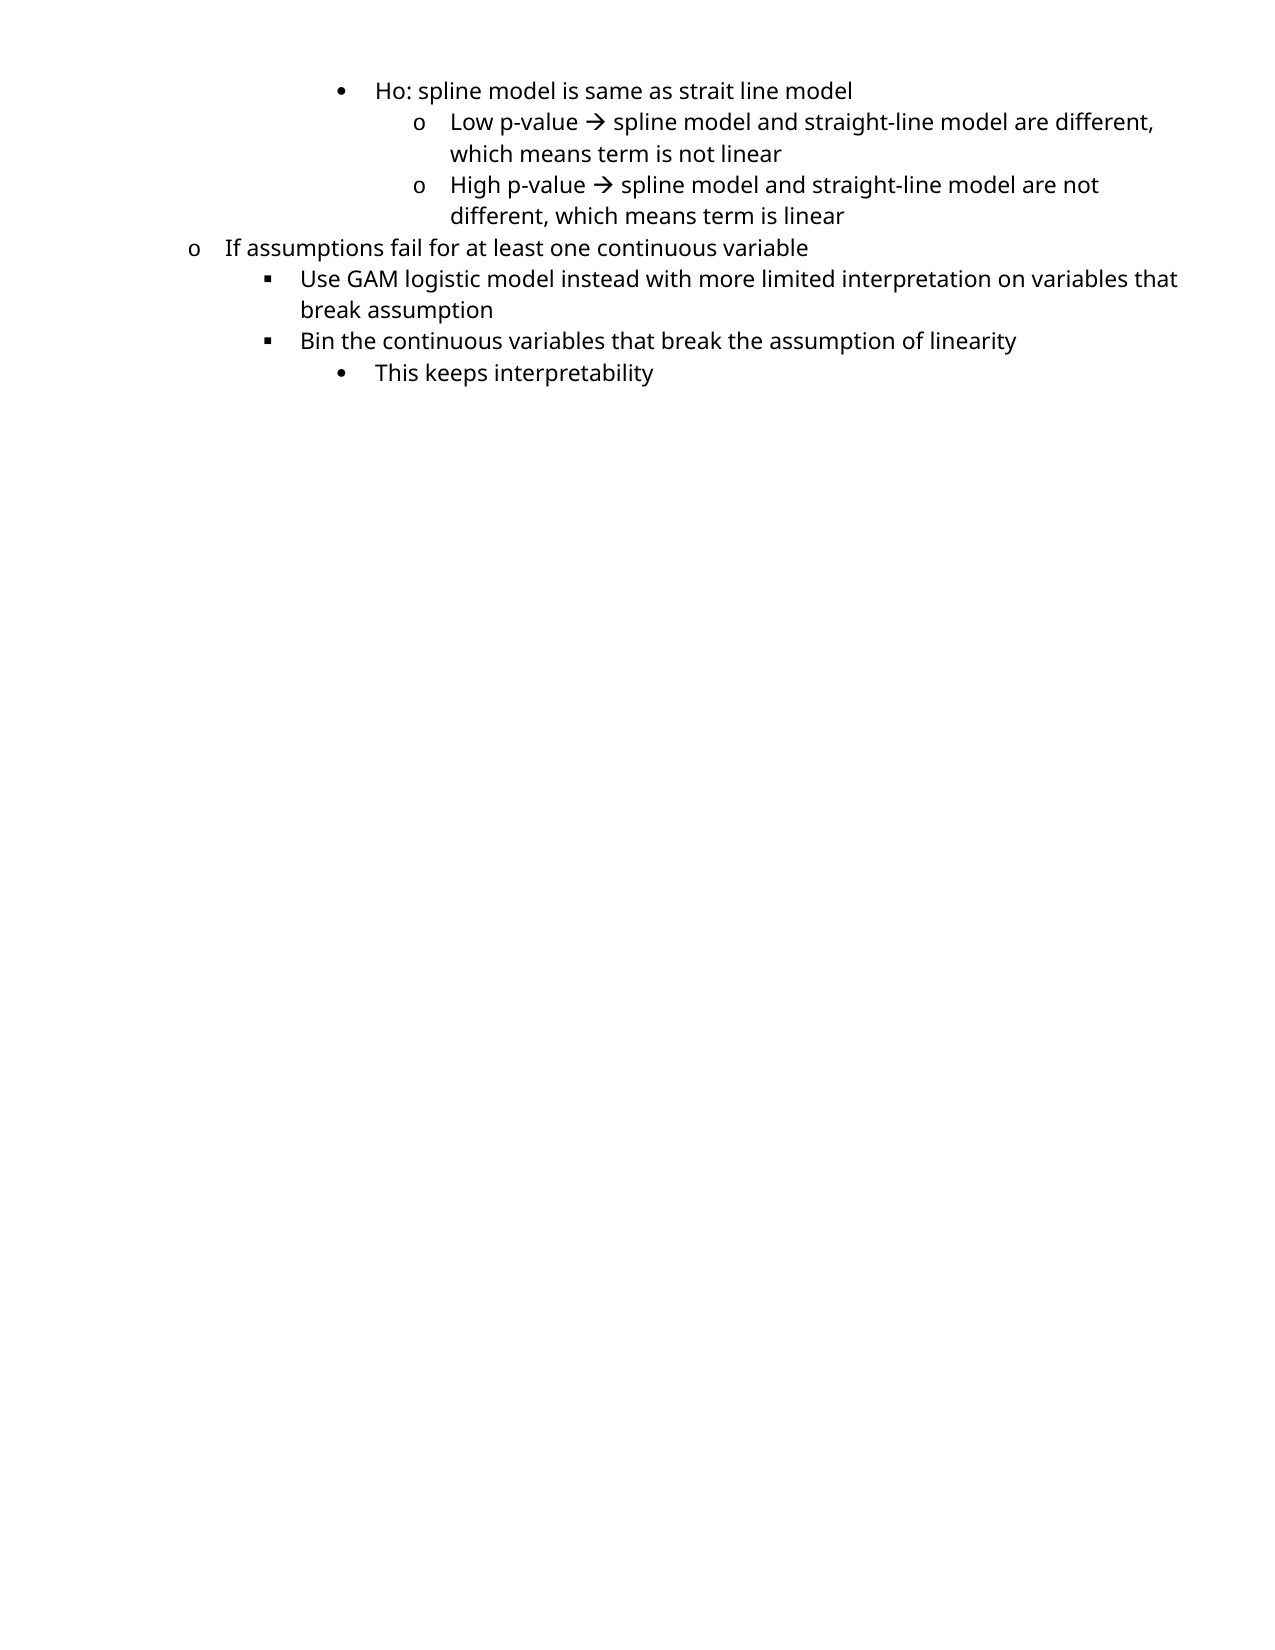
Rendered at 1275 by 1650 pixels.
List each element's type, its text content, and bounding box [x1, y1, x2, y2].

list Bin the continuous variables that break the assumption of linearity [262, 325, 1200, 357]
list Use GAM logistic model instead with more limited interpretation on variables that break assumption [262, 263, 1200, 325]
list High p-value spline model and straight-line model are not different, which means term is linear [412, 169, 1200, 231]
list Low p-value spline model and straight-line model are different, which means term is not linear [412, 106, 1200, 169]
list Ho: spline model is same as strait line model [337, 75, 1200, 106]
list If assumptions fail for at least one continuous variable [187, 231, 1200, 263]
list This keeps interpretability [337, 357, 1200, 388]
